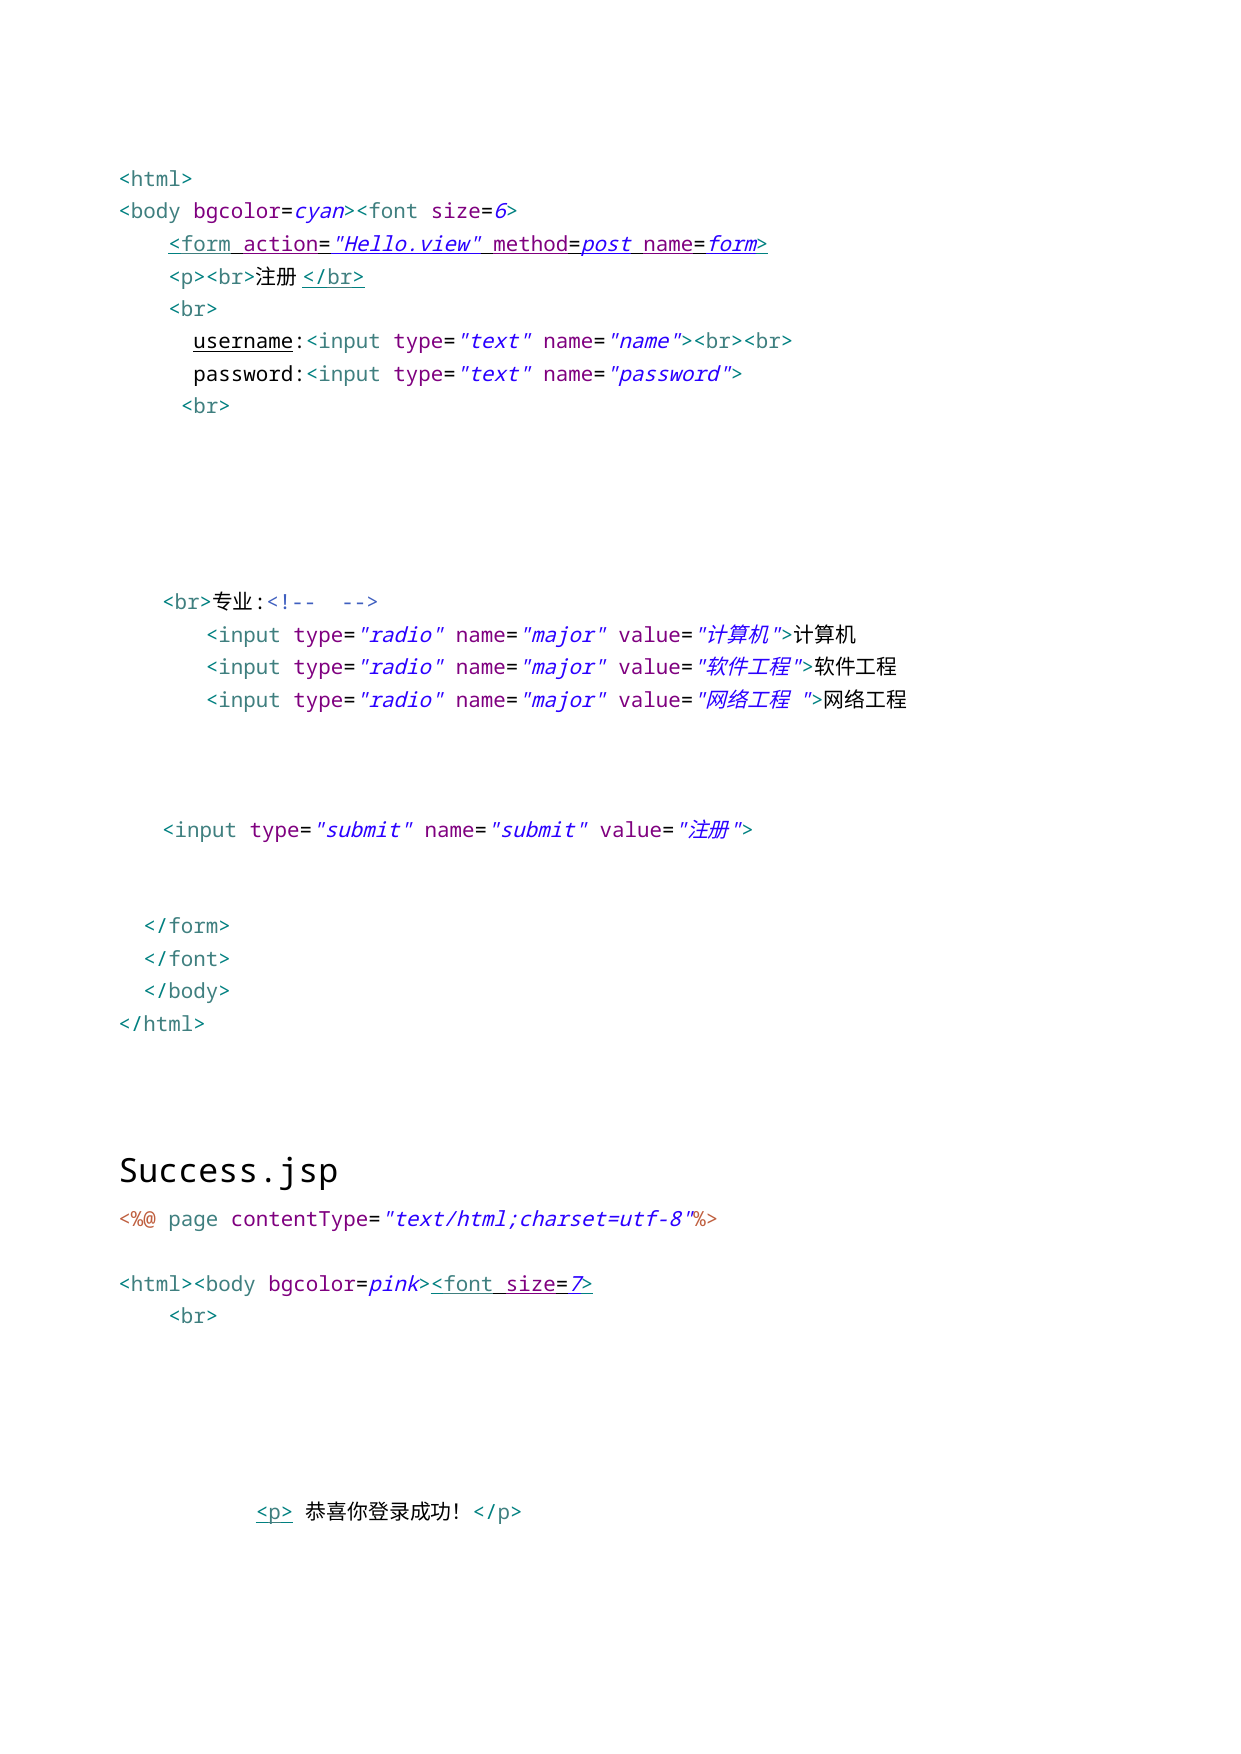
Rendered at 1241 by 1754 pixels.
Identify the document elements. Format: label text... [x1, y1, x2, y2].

text <p><br>注册 </br> [118, 259, 1093, 292]
text <%@ page contentType="text/html;charset=utf-8"%> [118, 1202, 1093, 1234]
text <p> 恭喜你登录成功！</p> [118, 1494, 1093, 1527]
text Success.jsp [118, 1137, 1093, 1202]
text <html><body bgcolor=pink><font size=7> [118, 1267, 1093, 1299]
text <html> [118, 162, 1093, 194]
text <body bgcolor=cyan><font size=6> [118, 194, 1093, 227]
text </html> [118, 1007, 1093, 1039]
text <input type="radio" name="major" value="计算机">计算机 [118, 617, 1093, 649]
text <input type="radio" name="major" value="软件工程">软件工程 [118, 649, 1093, 682]
text <input type="radio" name="major" value="网络工程 ">网络工程 [118, 682, 1093, 714]
text <br> [118, 1299, 1093, 1332]
text <br> [118, 292, 1093, 324]
text </body> [118, 974, 1093, 1007]
text password:<input type="text" name="password"> [118, 357, 1093, 389]
text </form> [118, 909, 1093, 942]
text <input type="submit" name="submit" value="注册"> [118, 812, 1093, 844]
text <form action="Hello.view" method=post name=form> [118, 227, 1093, 259]
text username:<input type="text" name="name"><br><br> [118, 324, 1093, 357]
text <br> [118, 389, 1093, 422]
text </font> [118, 942, 1093, 974]
text <br>专业:<!-- --> [118, 584, 1093, 617]
